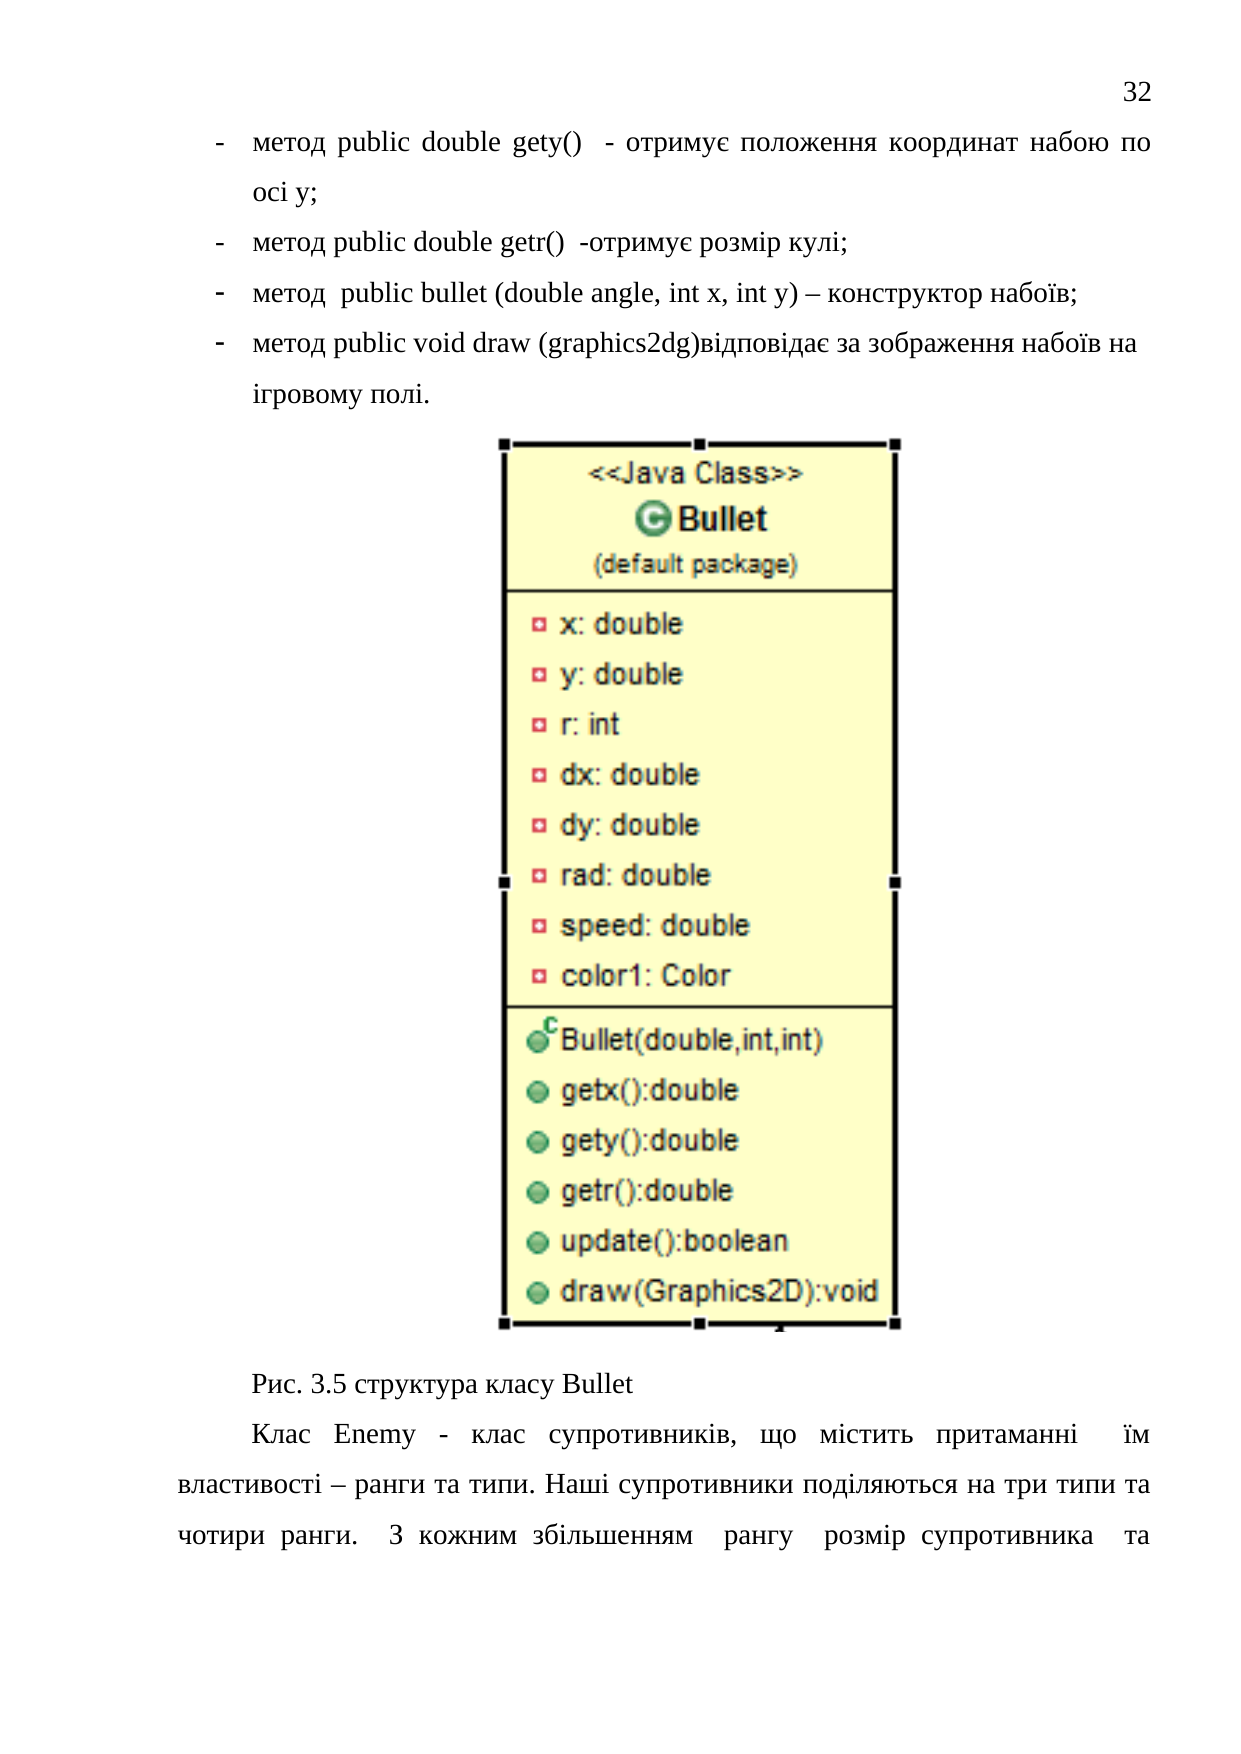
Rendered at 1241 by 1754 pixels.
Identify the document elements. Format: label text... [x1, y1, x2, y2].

picture [484, 426, 919, 1332]
text Рис. 3.5 структура класу Bullet [177, 1366, 1152, 1399]
list метод public double getr() -отримує розмір кулі; [215, 224, 1152, 258]
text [177, 1416, 1152, 1551]
list метод public double gety() - отримує положення координат набою по осі у; [215, 124, 1152, 208]
list метод public bullet (double angle, int x, int y) – конструктор набоїв; [215, 275, 1152, 308]
list метод public void draw (graphics2dg)відповідає за зображення набоїв на ігровому полі. [215, 325, 1152, 409]
